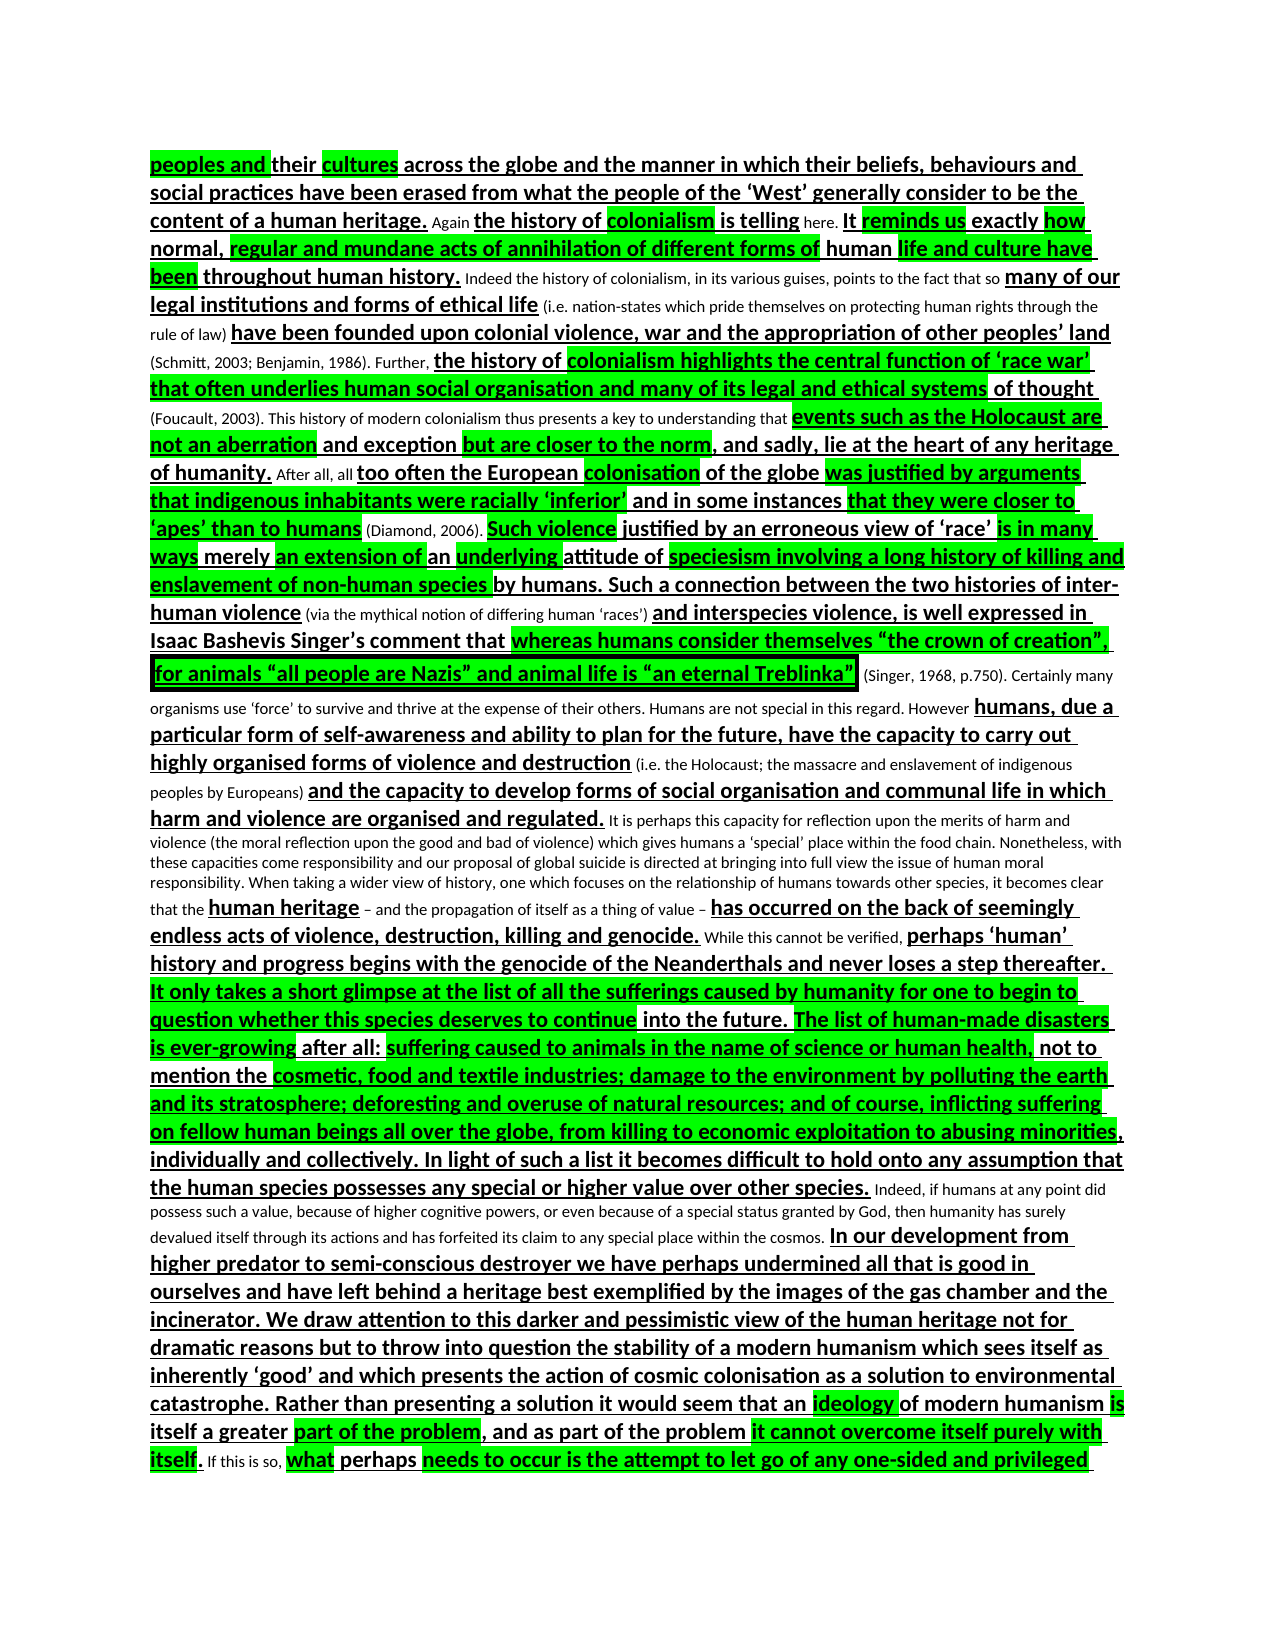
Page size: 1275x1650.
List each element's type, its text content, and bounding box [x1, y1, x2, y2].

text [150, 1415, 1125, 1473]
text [150, 150, 1125, 566]
